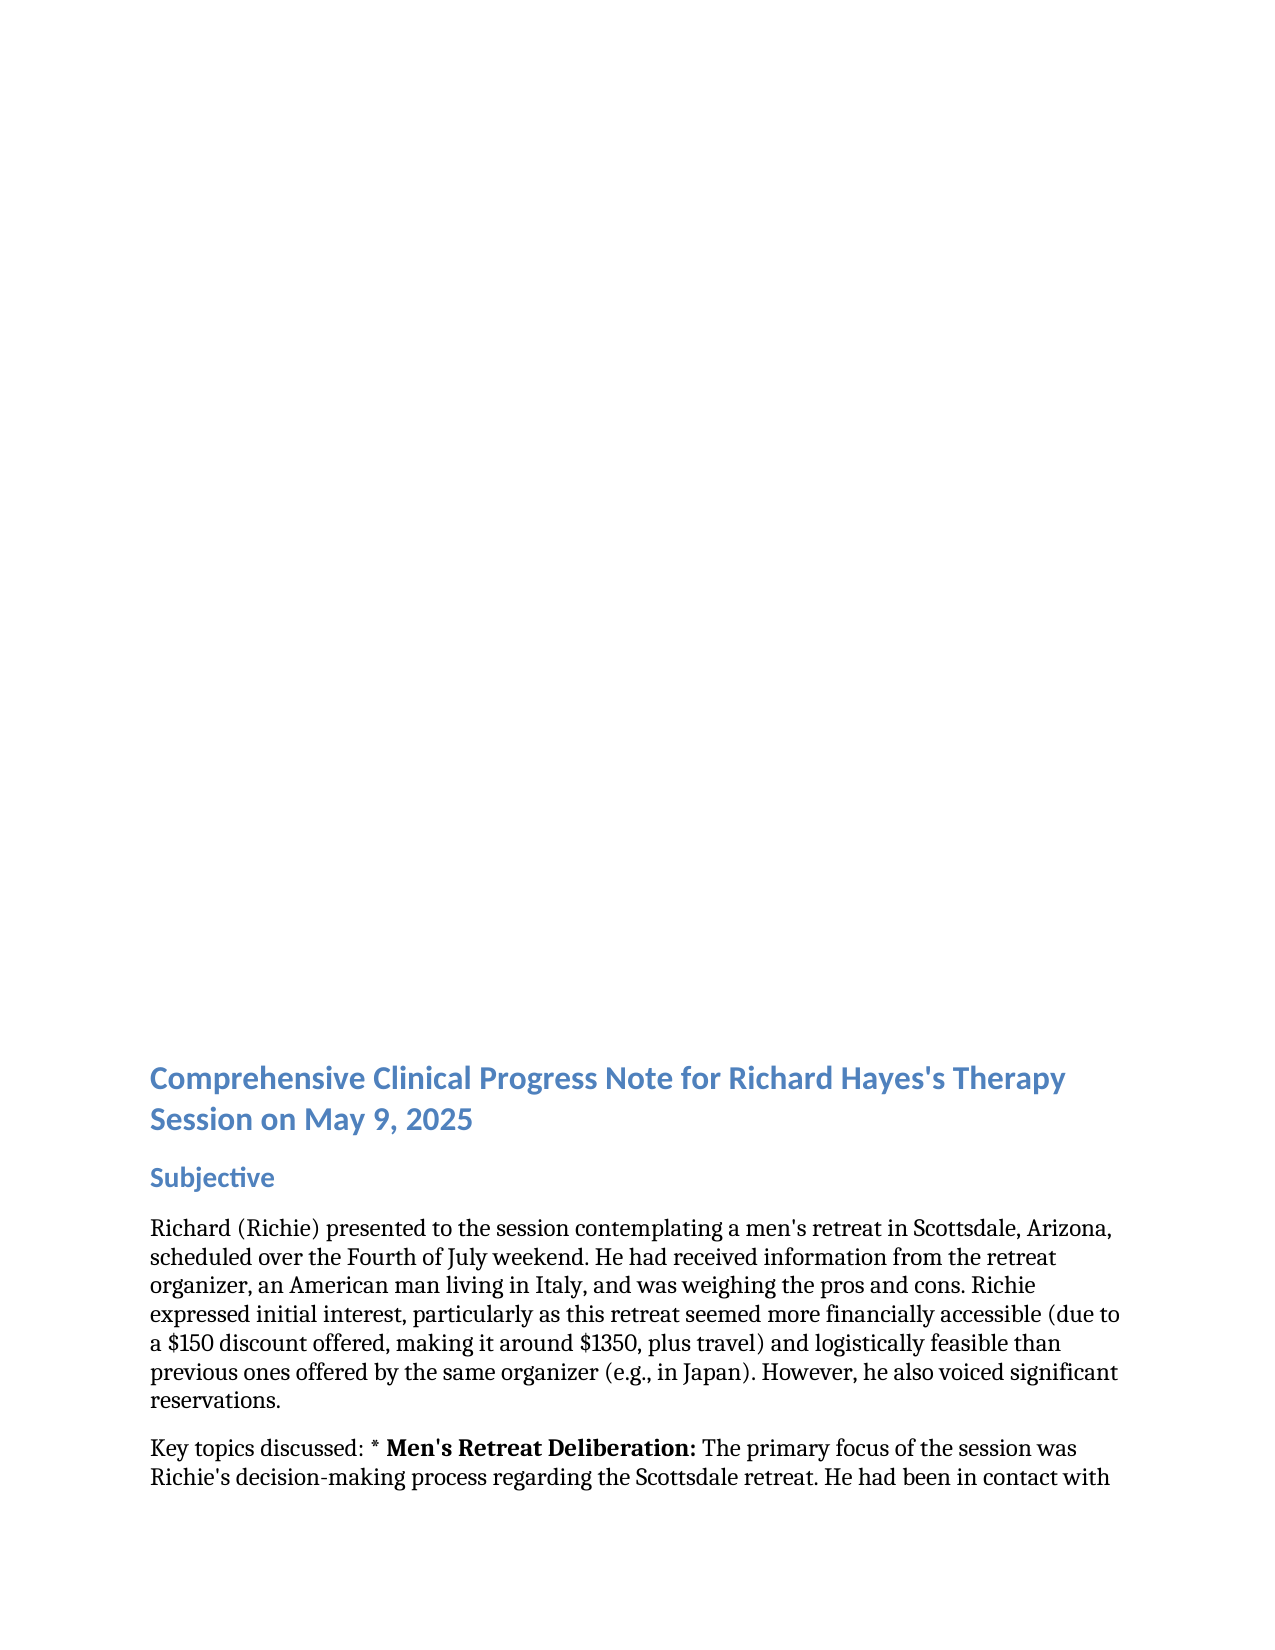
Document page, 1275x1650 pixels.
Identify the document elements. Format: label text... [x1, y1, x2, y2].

text Richard (Richie) presented to the session contemplating a men's retreat in Scottsdale, Arizona, scheduled over the Fourth of July weekend. He had received information from the retreat organizer, an American man living in Italy, and was weighing the pros and cons. Richie expressed initial interest, particularly as this retreat seemed more financially accessible (due to a $150 discount offered, making it around $1350, plus travel) and logistically feasible than previous ones offered by the same organizer (e.g., in Japan). However, he also voiced significant reservations. [150, 1214, 1125, 1415]
subtitle Subjective [150, 1159, 1125, 1195]
subtitle Comprehensive Clinical Progress Note for Richard Hayes's Therapy Session on May 9, 2025 [150, 1057, 1125, 1139]
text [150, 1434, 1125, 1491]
